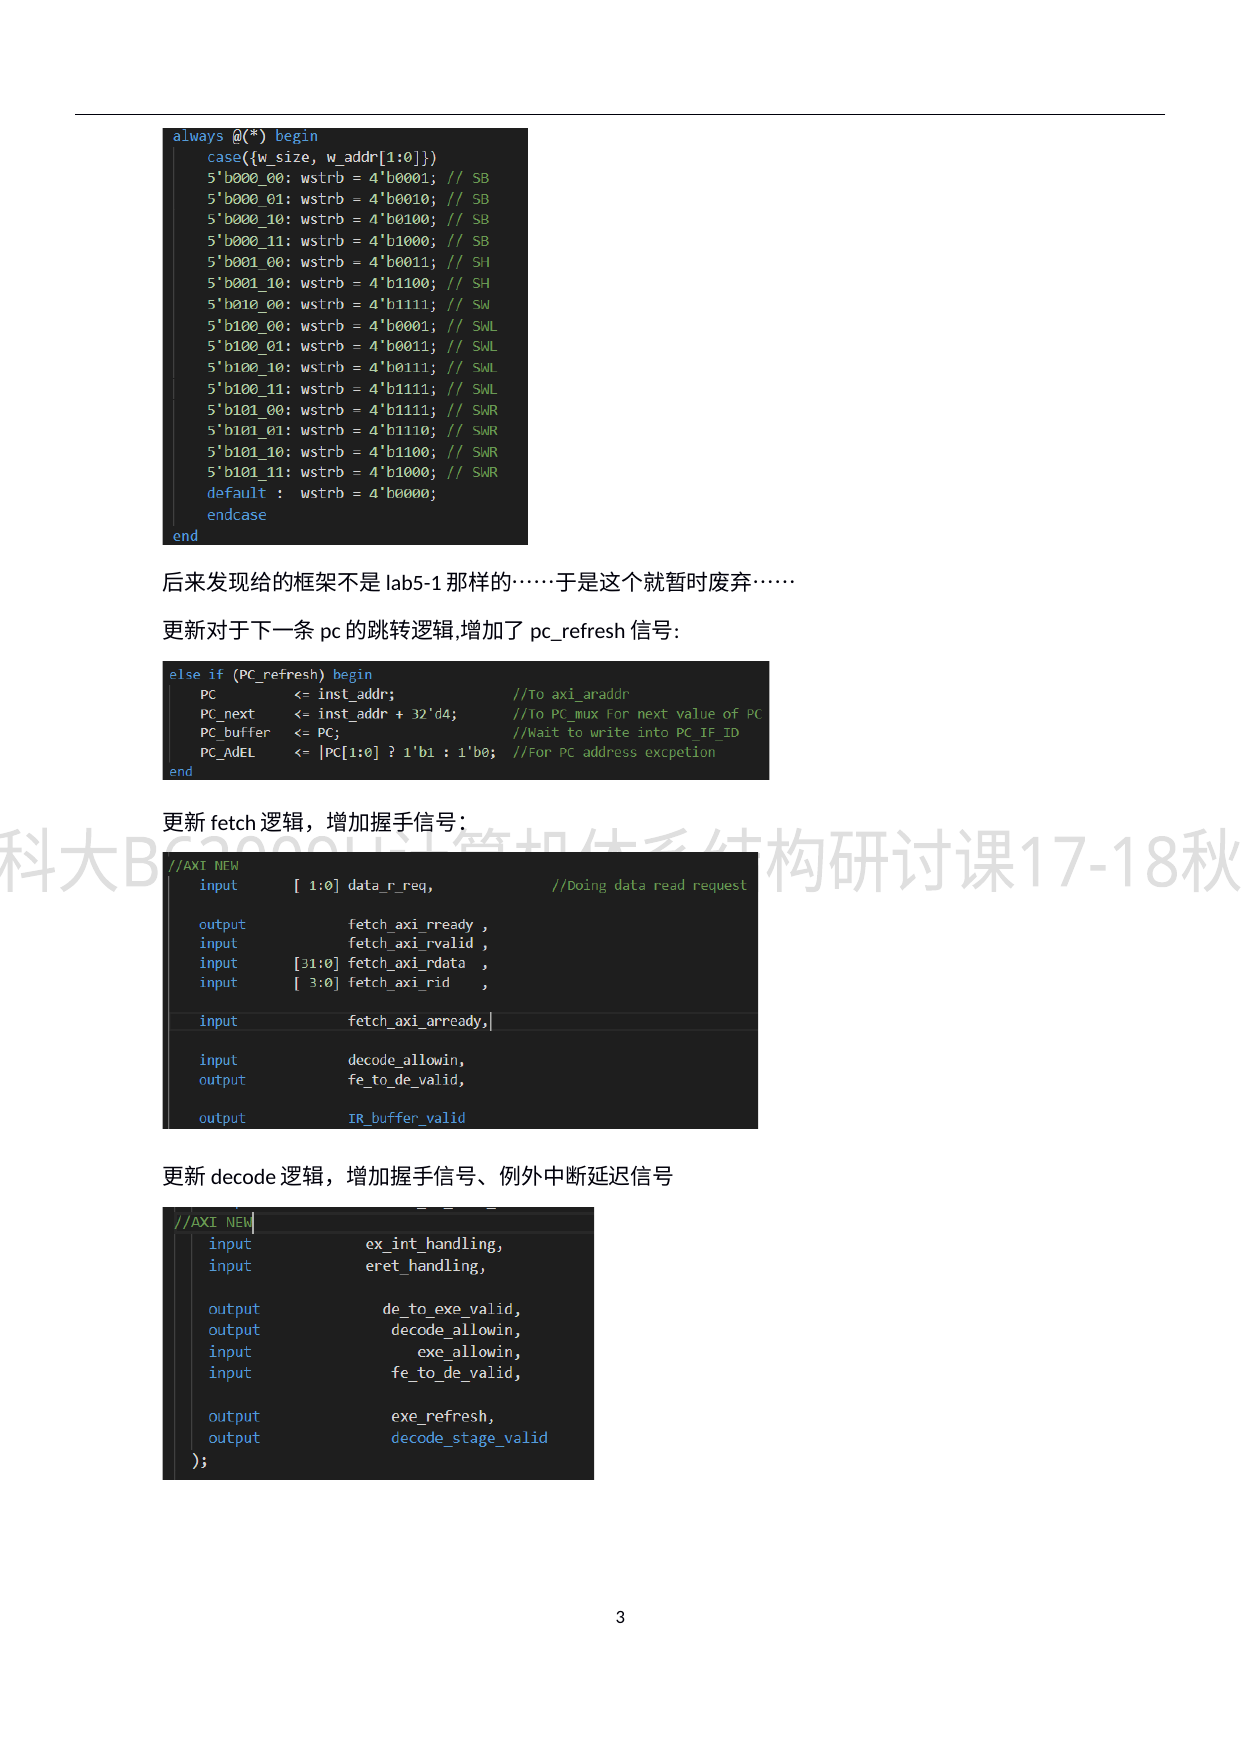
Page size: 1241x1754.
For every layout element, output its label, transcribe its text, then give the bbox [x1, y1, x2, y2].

picture [162, 852, 759, 1129]
picture [162, 1207, 595, 1480]
list 更新对于下一条pc的跳转逻辑,增加了pc_refresh信号: [119, 613, 1165, 645]
list 更新decode逻辑，增加握手信号、例外中断延迟信号 [119, 1159, 1165, 1191]
list 后来发现给的框架不是lab5-1那样的……于是这个就暂时废弃…… [119, 564, 1165, 597]
list 更新fetch逻辑，增加握手信号： [119, 804, 1165, 837]
picture [162, 661, 770, 780]
picture [162, 128, 528, 545]
